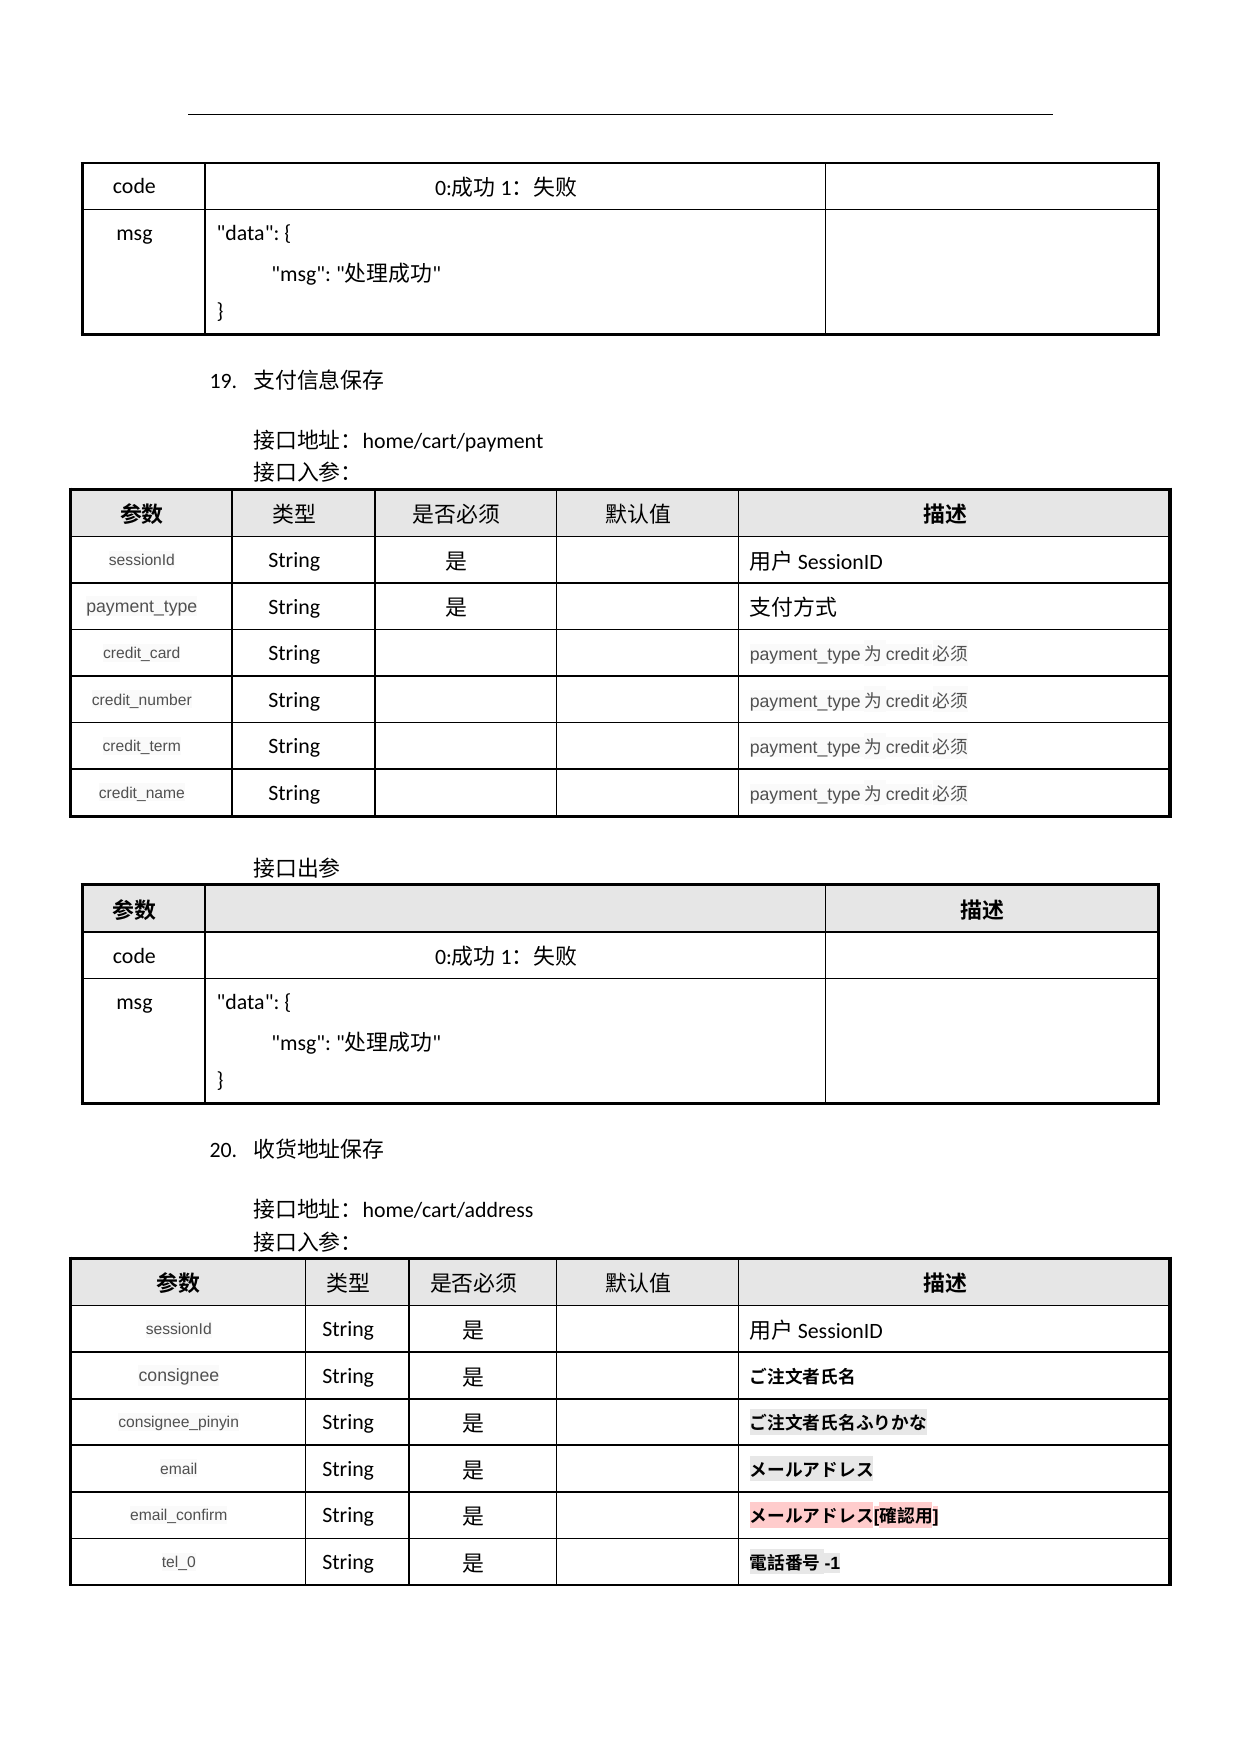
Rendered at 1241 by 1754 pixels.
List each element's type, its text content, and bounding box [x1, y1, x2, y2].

table_cell String [233, 537, 374, 582]
table_cell 是 [376, 537, 556, 582]
table_cell [826, 933, 1157, 978]
table_cell ご注文者氏名ふりかな [739, 1400, 1168, 1444]
table_cell [557, 630, 738, 675]
text 接口入参： [253, 455, 1053, 487]
table_cell "data": { "msg": "处理成功" } [206, 979, 825, 1102]
table_header 类型 [306, 1260, 408, 1305]
table_cell credit_number [72, 677, 231, 722]
table_cell 是 [410, 1306, 556, 1351]
table_cell [557, 1400, 738, 1444]
table_cell code [84, 933, 204, 978]
table_cell String [233, 770, 374, 815]
table_cell String [233, 584, 374, 629]
table_cell メールアドレス [739, 1446, 1168, 1491]
text 接口地址：home/cart/payment [253, 422, 1053, 455]
table_header 参数 [72, 491, 231, 536]
table_cell [376, 677, 556, 722]
table_cell String [306, 1353, 408, 1398]
table_cell [376, 723, 556, 768]
table_cell String [306, 1306, 408, 1351]
table_cell ご注文者氏名 [739, 1353, 1168, 1398]
table_cell [557, 1353, 738, 1398]
table_header [206, 886, 825, 931]
table_cell [557, 1539, 738, 1584]
table_cell [557, 677, 738, 722]
table_cell code [84, 164, 204, 208]
table_cell String [233, 630, 374, 675]
table_cell 是 [410, 1539, 556, 1584]
table_cell [376, 770, 556, 815]
table_cell 電話番号 -1 [739, 1539, 1168, 1584]
table_cell [826, 164, 1157, 208]
table_cell 支付方式 [739, 584, 1168, 629]
table_cell [376, 630, 556, 675]
table_cell 0:成功 1：失败 [206, 164, 825, 208]
table_cell payment_type为credit必须 [739, 770, 1168, 815]
table_cell sessionId [72, 1306, 305, 1351]
table_cell sessionId [72, 537, 231, 582]
table_cell 用户SessionID [739, 1306, 1168, 1351]
table_cell email_confirm [72, 1493, 305, 1537]
table_cell [557, 770, 738, 815]
table_cell String [306, 1400, 408, 1444]
table_cell String [233, 723, 374, 768]
table_cell msg [84, 210, 204, 333]
table_cell 用户SessionID [739, 537, 1168, 582]
table_cell 0:成功 1：失败 [206, 933, 825, 978]
table_header 默认值 [557, 1260, 738, 1305]
table_cell [826, 210, 1157, 333]
table_cell [557, 1493, 738, 1537]
table_cell [557, 584, 738, 629]
text 接口地址：home/cart/address [253, 1192, 1053, 1224]
table_cell tel_0 [72, 1539, 305, 1584]
table_cell 是 [410, 1400, 556, 1444]
table_cell [557, 1306, 738, 1351]
table_header 参数 [84, 886, 204, 931]
table_cell String [233, 677, 374, 722]
table_cell consignee_pinyin [72, 1400, 305, 1444]
table_header 是否必须 [410, 1260, 556, 1305]
table_cell payment_type为credit必须 [739, 677, 1168, 722]
table_cell [557, 537, 738, 582]
table_header 是否必须 [376, 491, 556, 536]
table_cell String [306, 1493, 408, 1537]
table_header 描述 [739, 491, 1168, 536]
table_cell [557, 1446, 738, 1491]
table_header 类型 [233, 491, 374, 536]
table_cell credit_card [72, 630, 231, 675]
table_cell [826, 979, 1157, 1102]
table_cell [557, 723, 738, 768]
table_header 参数 [72, 1260, 305, 1305]
table_cell メールアドレス[確認用] [739, 1493, 1168, 1537]
table_cell 是 [410, 1446, 556, 1491]
table_cell payment_type为credit必须 [739, 723, 1168, 768]
subtitle 收货地址保存 [209, 1132, 1031, 1164]
table_cell String [306, 1446, 408, 1491]
table_cell 是 [410, 1353, 556, 1398]
table_cell String [306, 1539, 408, 1584]
table_cell payment_type为credit必须 [739, 630, 1168, 675]
table_header 默认值 [557, 491, 738, 536]
table_cell consignee [72, 1353, 305, 1398]
table_cell msg [84, 979, 204, 1102]
table_cell email [72, 1446, 305, 1491]
table_cell payment_type [72, 584, 231, 629]
table_cell credit_name [72, 770, 231, 815]
table_cell "data": { "msg": "处理成功" } [206, 210, 825, 333]
table_header 描述 [739, 1260, 1168, 1305]
subtitle 支付信息保存 [209, 363, 1031, 395]
table_cell 是 [410, 1493, 556, 1537]
table_cell credit_term [72, 723, 231, 768]
table_cell 是 [376, 584, 556, 629]
table_header 描述 [826, 886, 1157, 931]
text 接口入参： [253, 1224, 1053, 1257]
text 接口出参 [253, 851, 1053, 883]
